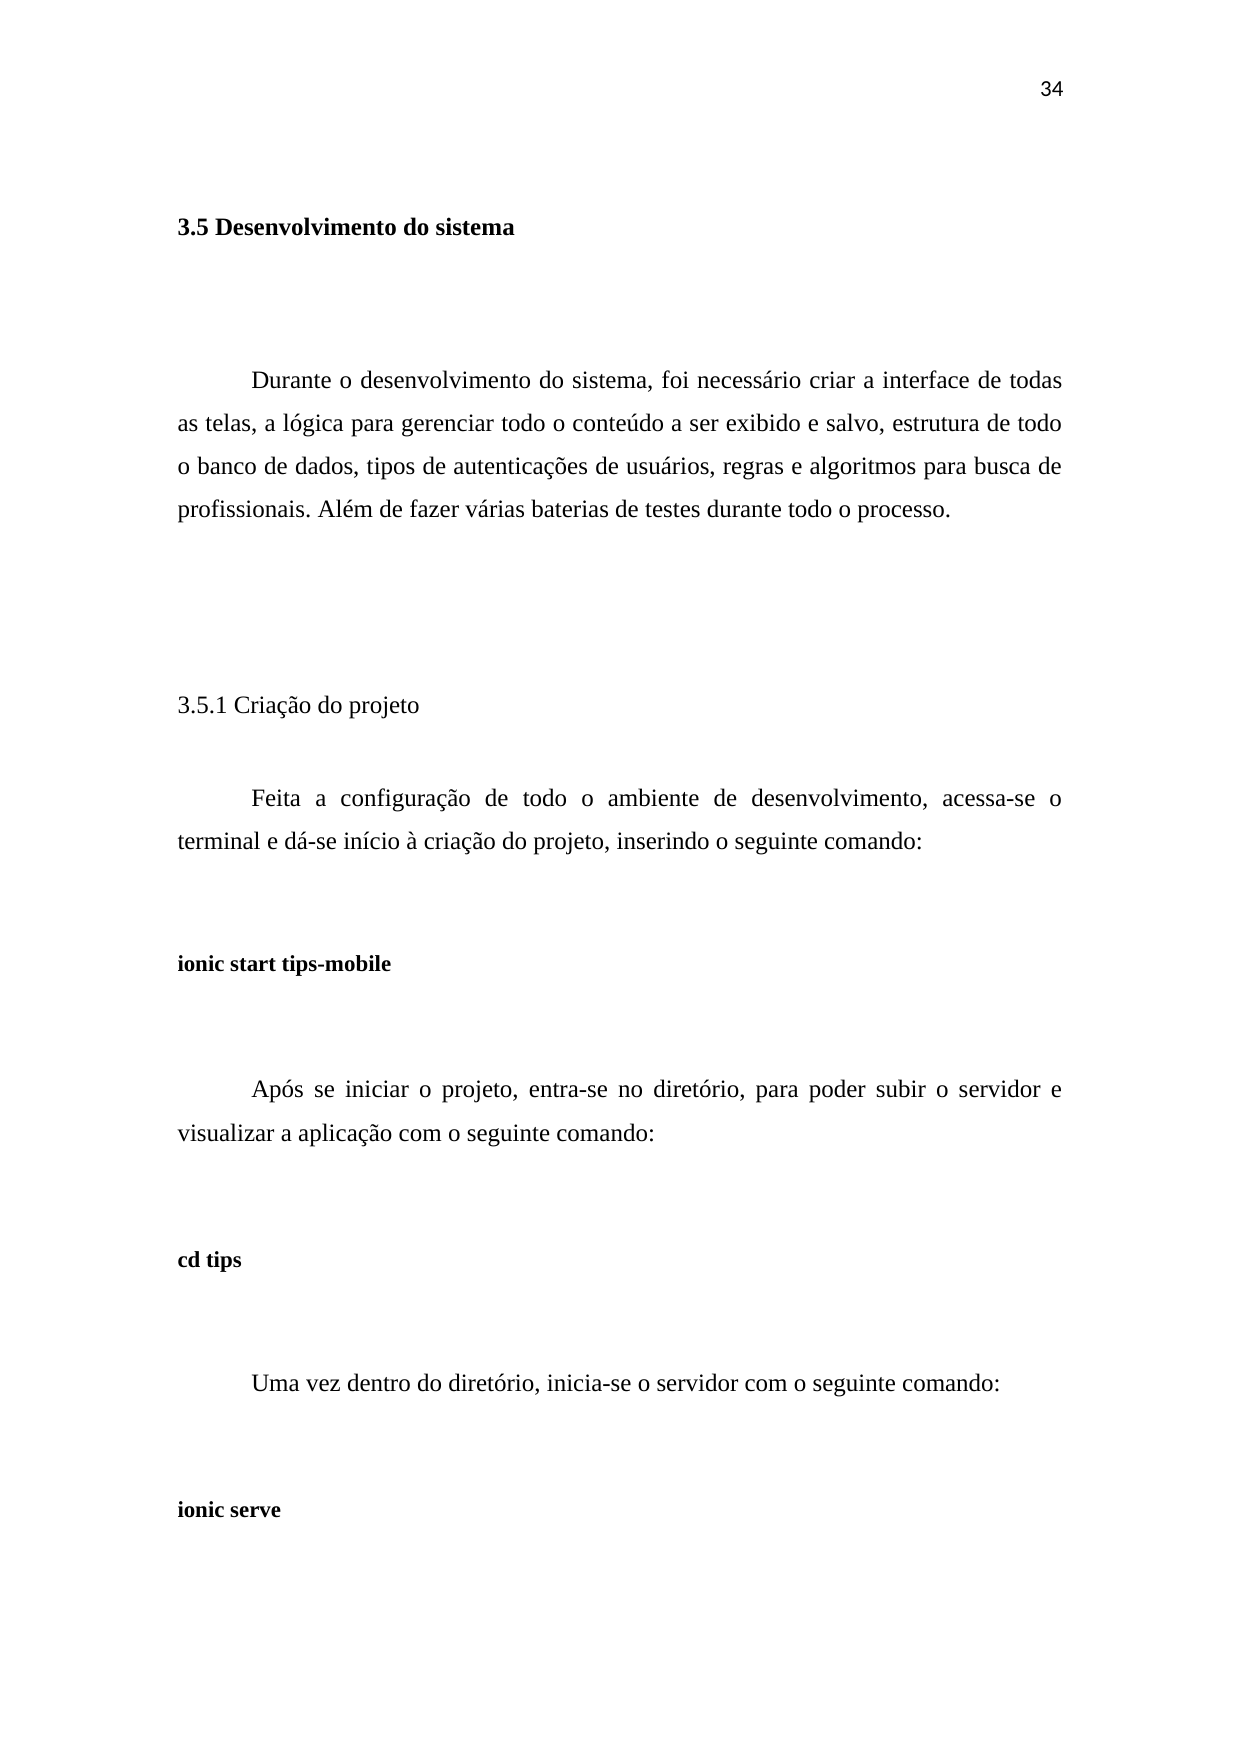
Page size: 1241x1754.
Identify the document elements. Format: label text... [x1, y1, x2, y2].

text cd tips [177, 1246, 1063, 1272]
text Feita a configuração de todo o ambiente de desenvolvimento, acessa-se o terminal e dá-se início à criação do projeto, inserindo o seguinte comando: [177, 783, 1063, 855]
text ionic serve [177, 1496, 1063, 1522]
text Durante o desenvolvimento do sistema, foi necessário criar a interface de todas as telas, a lógica para gerenciar todo o conteúdo a ser exibido e salvo, estrutura de todo o banco de dados, tipos de autenticações de usuários, regras e algoritmos para busca de profissionais. Além de fazer várias baterias de testes durante todo o processo. [177, 365, 1063, 523]
subtitle 3.5 Desenvolvimento do sistema [177, 212, 1063, 240]
text Após se iniciar o projeto, entra-se no diretório, para poder subir o servidor e visualizar a aplicação com o seguinte comando: [177, 1074, 1063, 1146]
text ionic start tips-mobile [177, 950, 1063, 977]
subtitle 3.5.1 Criação do projeto [177, 691, 1063, 719]
text Uma vez dentro do diretório, inicia-se o servidor com o seguinte comando: [177, 1368, 1063, 1397]
